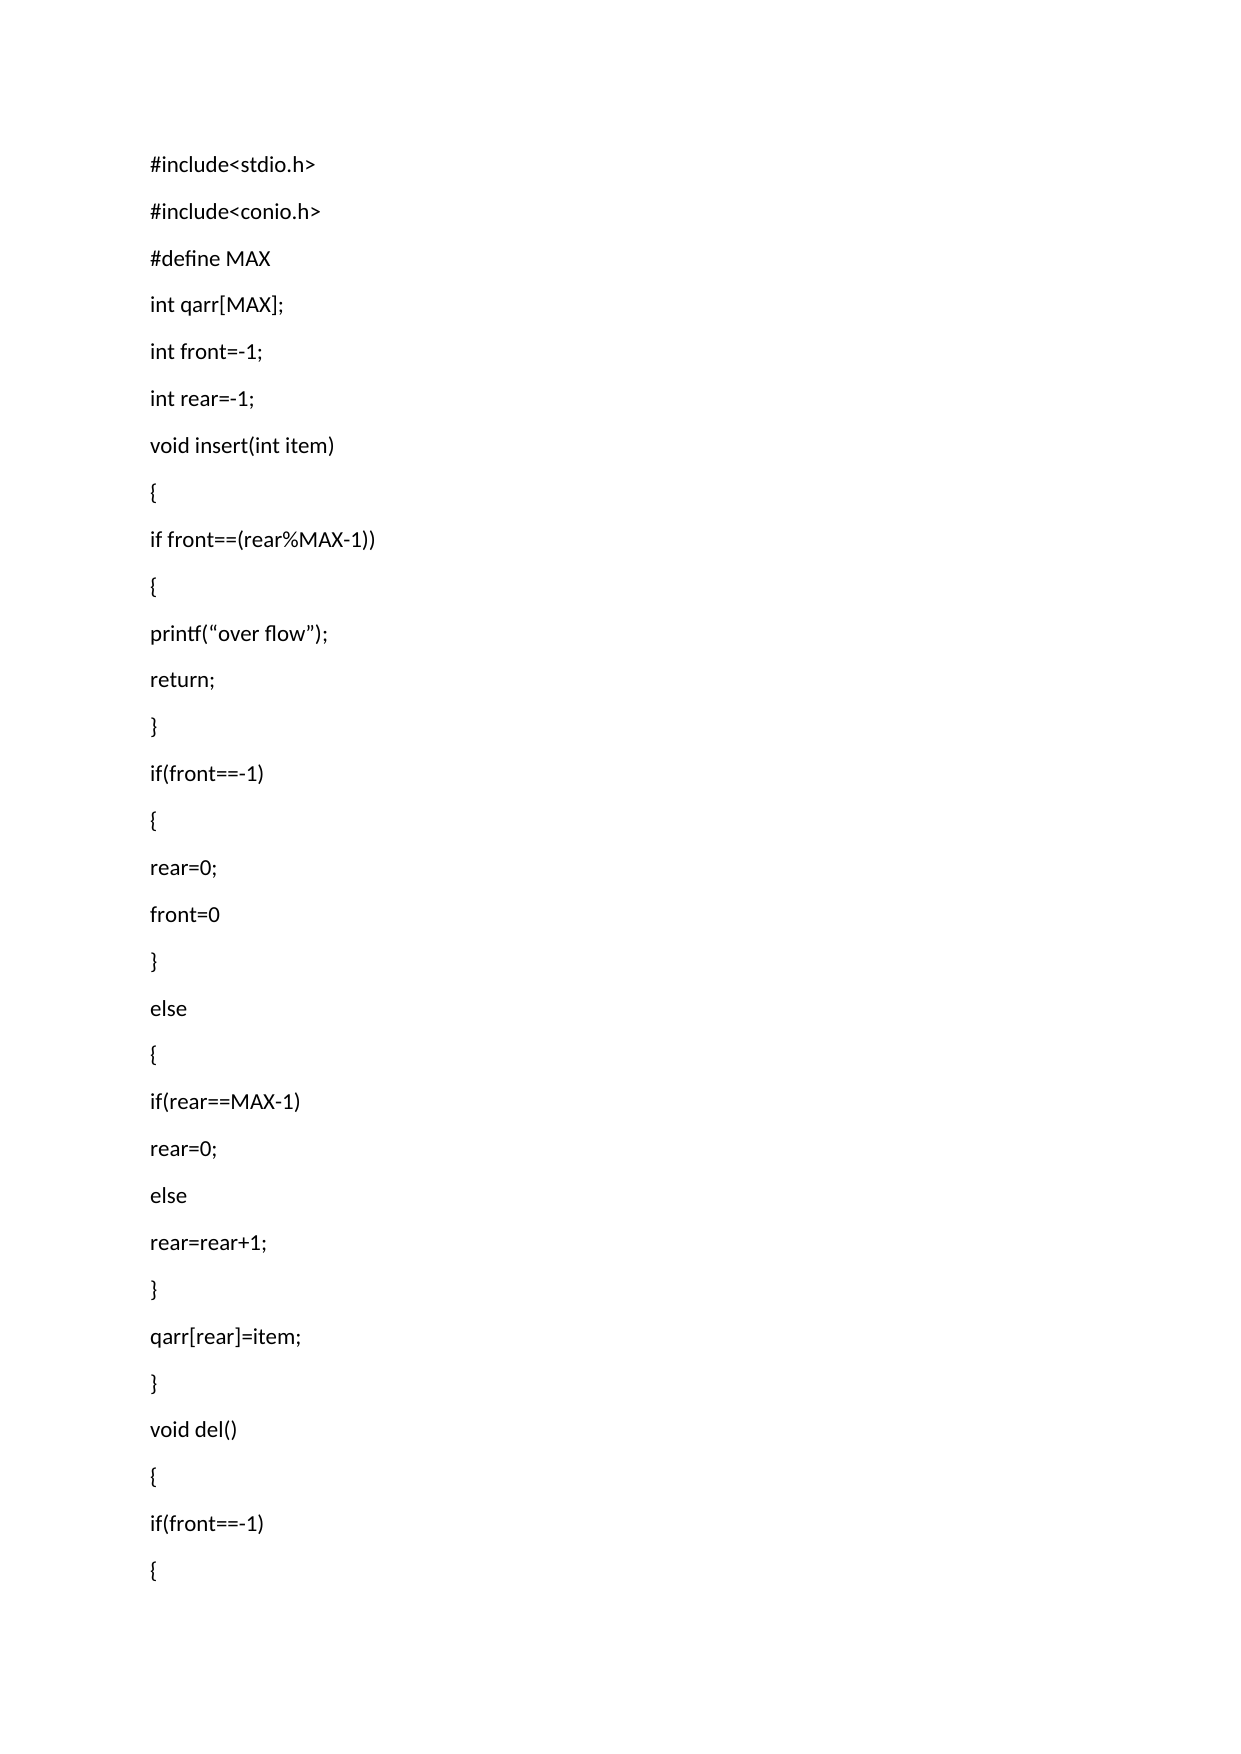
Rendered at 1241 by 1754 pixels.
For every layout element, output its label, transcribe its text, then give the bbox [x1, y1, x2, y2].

text { [150, 806, 1090, 834]
text #include<conio.h> [150, 197, 1090, 225]
text int front=-1; [150, 337, 1090, 366]
text if front==(rear%MAX-1)) [150, 525, 1090, 553]
text int rear=-1; [150, 384, 1090, 412]
text qarr[rear]=item; [150, 1322, 1090, 1350]
text return; [150, 666, 1090, 694]
text } [150, 1369, 1090, 1397]
text else [150, 1181, 1090, 1209]
text void insert(int item) [150, 431, 1090, 459]
text else [150, 994, 1090, 1022]
text #include<stdio.h> [150, 150, 1090, 178]
text printf(“over flow”); [150, 619, 1090, 647]
text rear=0; [150, 1134, 1090, 1162]
text { [150, 1041, 1090, 1069]
text { [150, 478, 1090, 506]
text { [150, 572, 1090, 600]
text if(front==-1) [150, 1509, 1090, 1537]
text { [150, 1462, 1090, 1491]
text int qarr[MAX]; [150, 291, 1090, 319]
text } [150, 947, 1090, 975]
text if(front==-1) [150, 759, 1090, 787]
text if(rear==MAX-1) [150, 1087, 1090, 1116]
text rear=0; [150, 853, 1090, 881]
text } [150, 1275, 1090, 1303]
text front=0 [150, 900, 1090, 928]
text rear=rear+1; [150, 1228, 1090, 1256]
text { [150, 1556, 1090, 1584]
text #define MAX [150, 244, 1090, 272]
text } [150, 712, 1090, 741]
text void del() [150, 1416, 1090, 1444]
